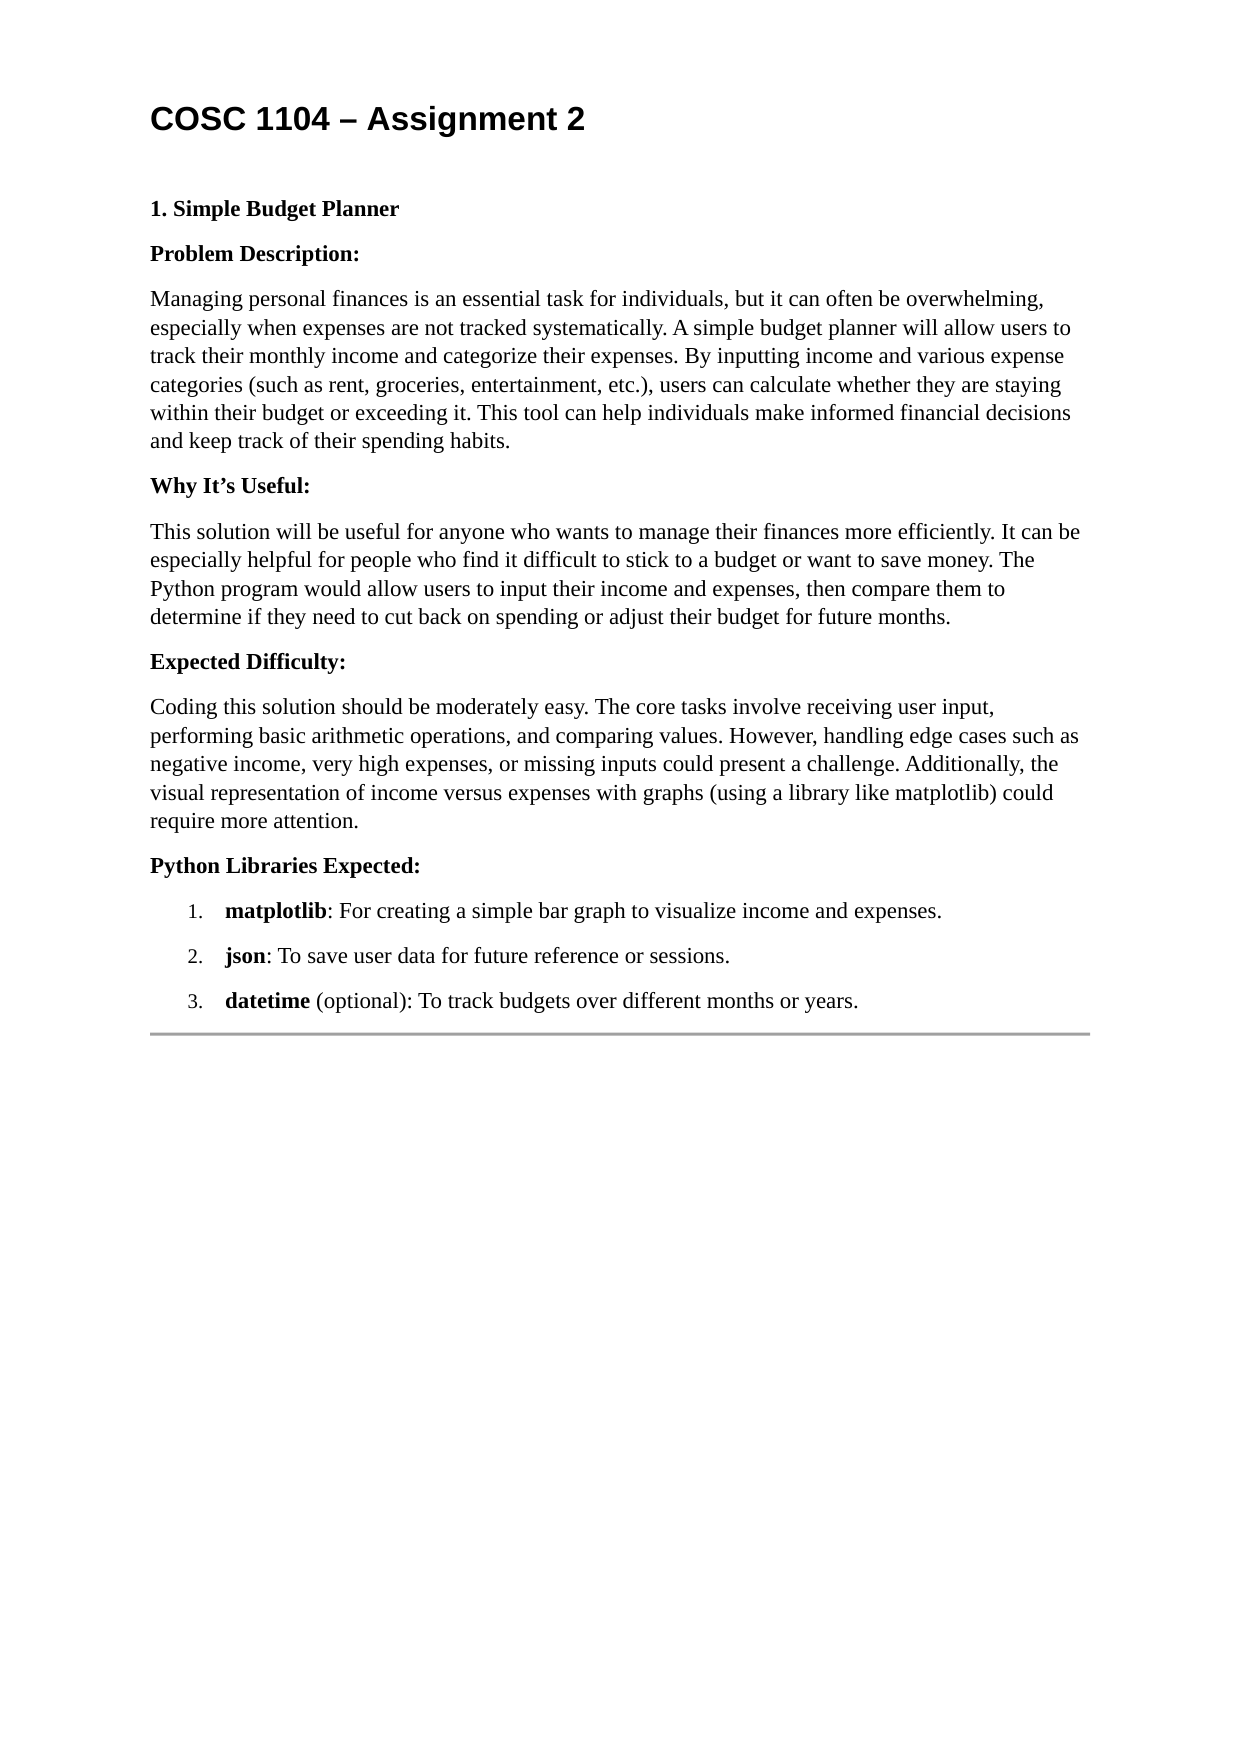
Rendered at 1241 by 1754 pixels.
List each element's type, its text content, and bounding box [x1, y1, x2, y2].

text This solution will be useful for anyone who wants to manage their finances more efficiently. It can be especially helpful for people who find it difficult to stick to a budget or want to save money. The Python program would allow users to input their income and expenses, then compare them to determine if they need to cut back on spending or adjust their budget for future months. [150, 518, 1090, 629]
list matplotlib: For creating a simple bar graph to visualize income and expenses. [187, 897, 1090, 923]
text Problem Description: [150, 240, 1090, 267]
text 1. Simple Budget Planner [150, 195, 1090, 221]
list json: To save user data for future reference or sessions. [187, 942, 1090, 969]
text Python Libraries Expected: [150, 852, 1090, 878]
list datetime (optional): To track budgets over different months or years. [187, 987, 1090, 1014]
text Why It’s Useful: [150, 473, 1090, 499]
text Expected Difficulty: [150, 648, 1090, 674]
text Managing personal finances is an essential task for individuals, but it can often be overwhelming, especially when expenses are not tracked systematically. A simple budget planner will allow users to track their monthly income and categorize their expenses. By inputting income and various expense categories (such as rent, groceries, entertainment, etc.), users can calculate whether they are staying within their budget or exceeding it. This tool can help individuals make informed financial decisions and keep track of their spending habits. [150, 285, 1090, 454]
text Coding this solution should be moderately easy. The core tasks involve receiving user input, performing basic arithmetic operations, and comparing values. However, handling edge cases such as negative income, very high expenses, or missing inputs could present a challenge. Additionally, the visual representation of income versus expenses with graphs (using a library like matplotlib) could require more attention. [150, 693, 1090, 833]
